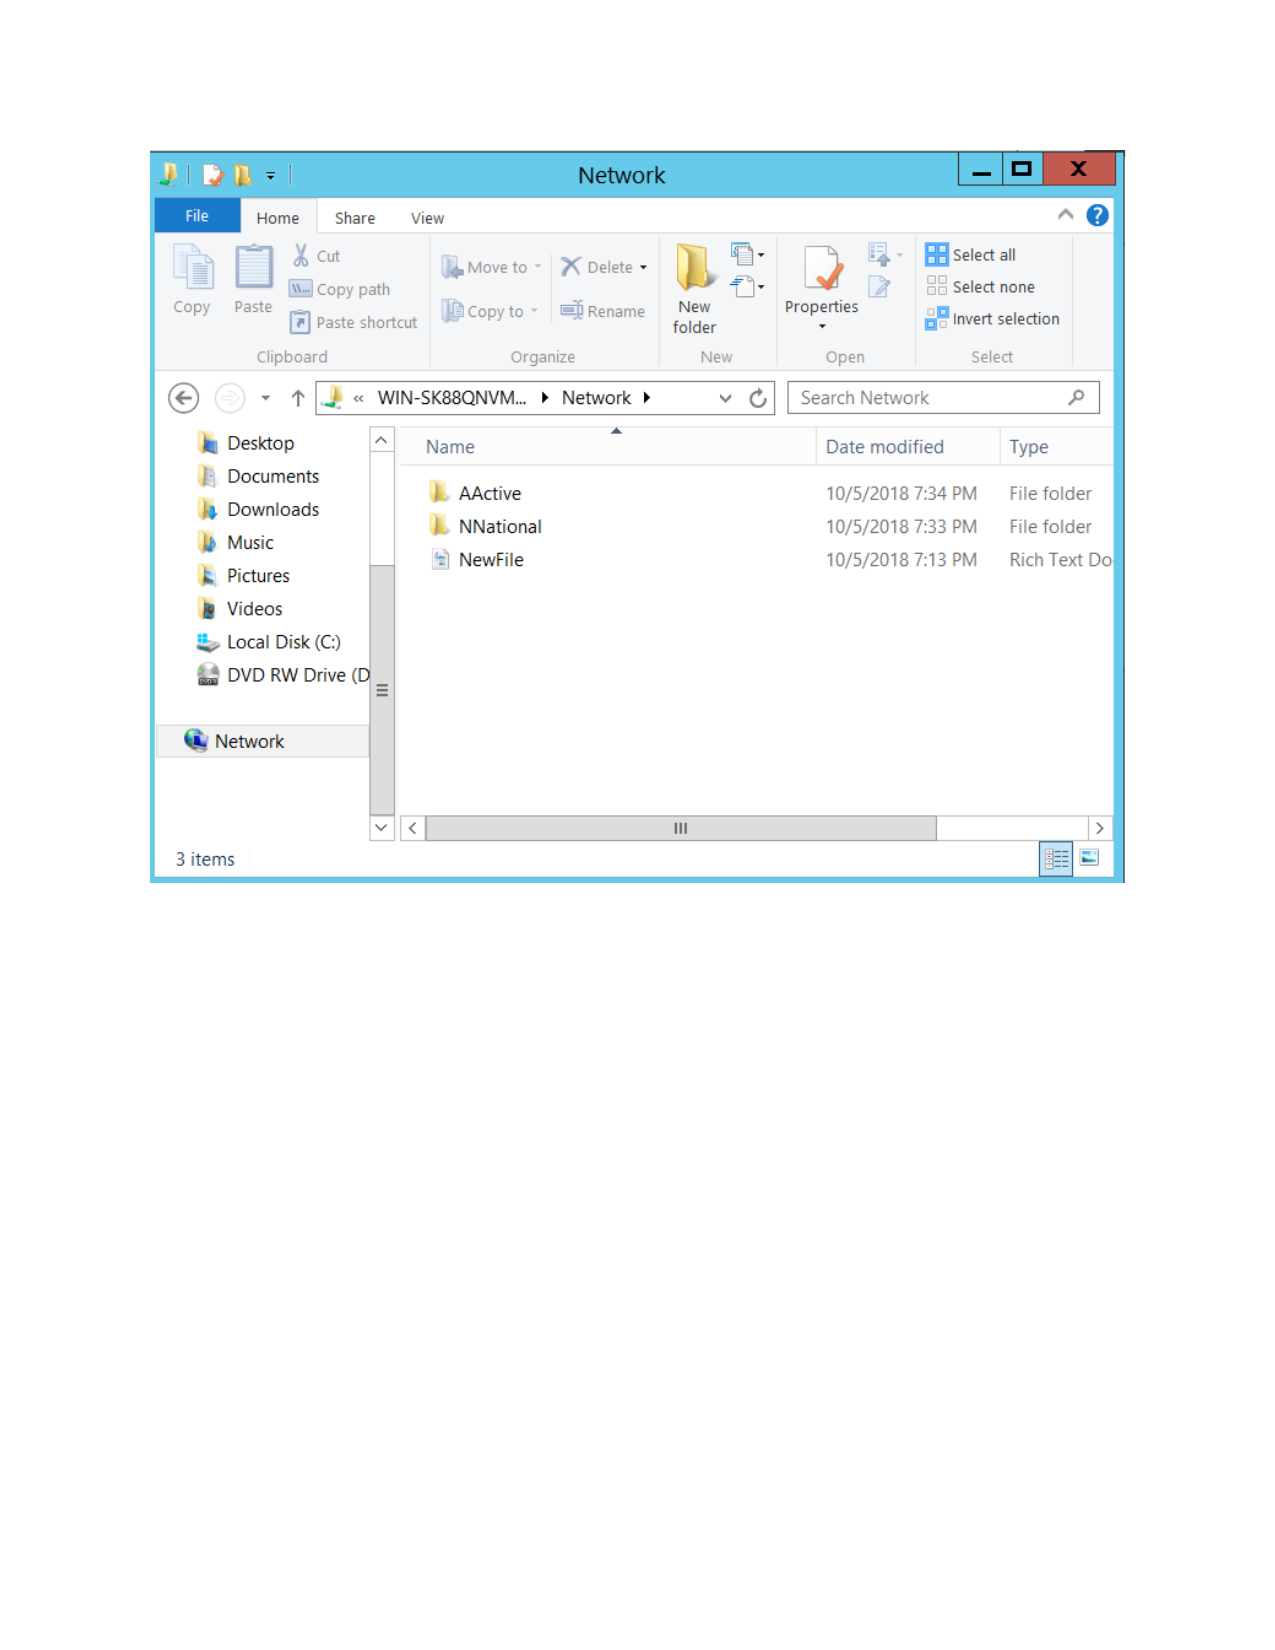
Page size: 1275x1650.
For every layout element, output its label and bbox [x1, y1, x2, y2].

picture [150, 150, 1125, 883]
